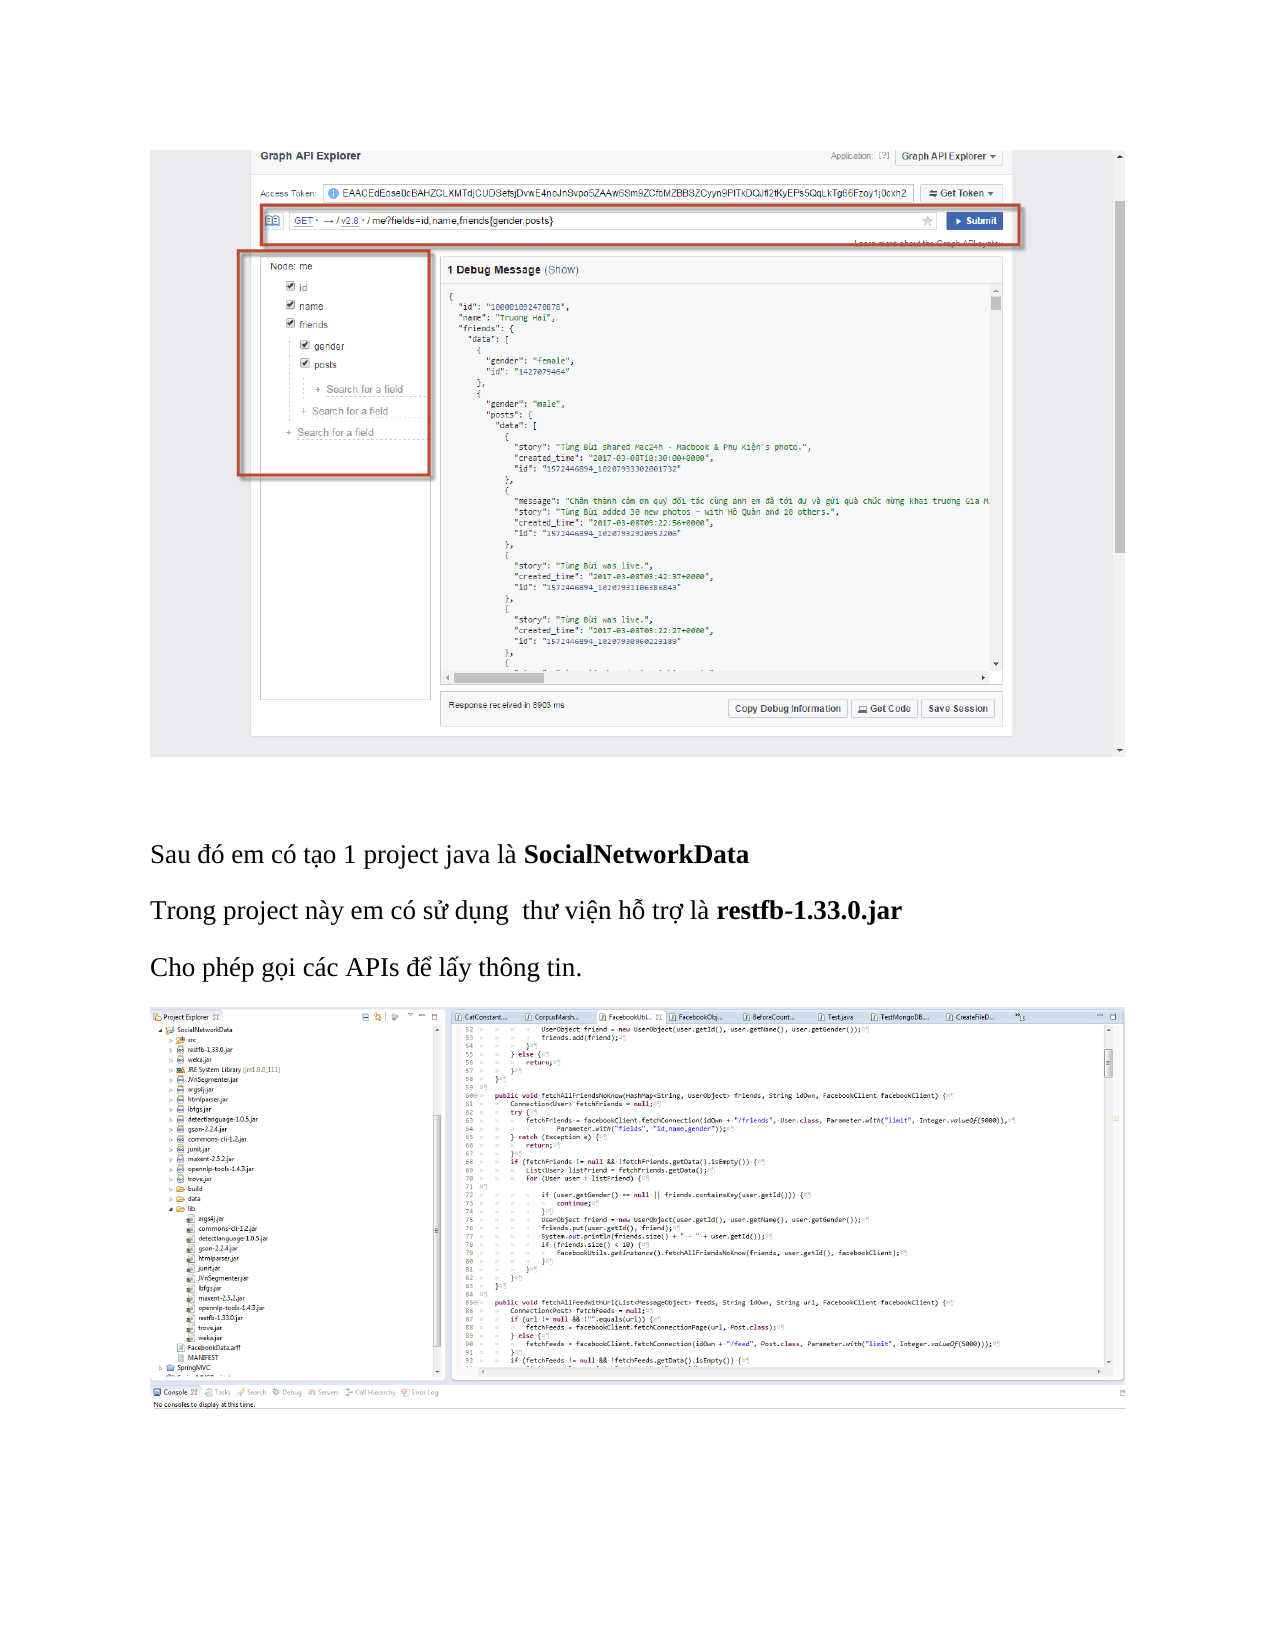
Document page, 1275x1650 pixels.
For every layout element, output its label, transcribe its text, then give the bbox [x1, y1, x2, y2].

text Cho phép gọi các APIs để lấy thông tin. [150, 951, 1125, 982]
picture [150, 150, 1125, 757]
picture [150, 1007, 1125, 1454]
text Trong project này em có sử dụng thư viện hỗ trợ là restfb-1.33.0.jar [150, 894, 1125, 926]
text Sau đó em có tạo 1 project java là SocialNetworkData [150, 838, 1125, 869]
